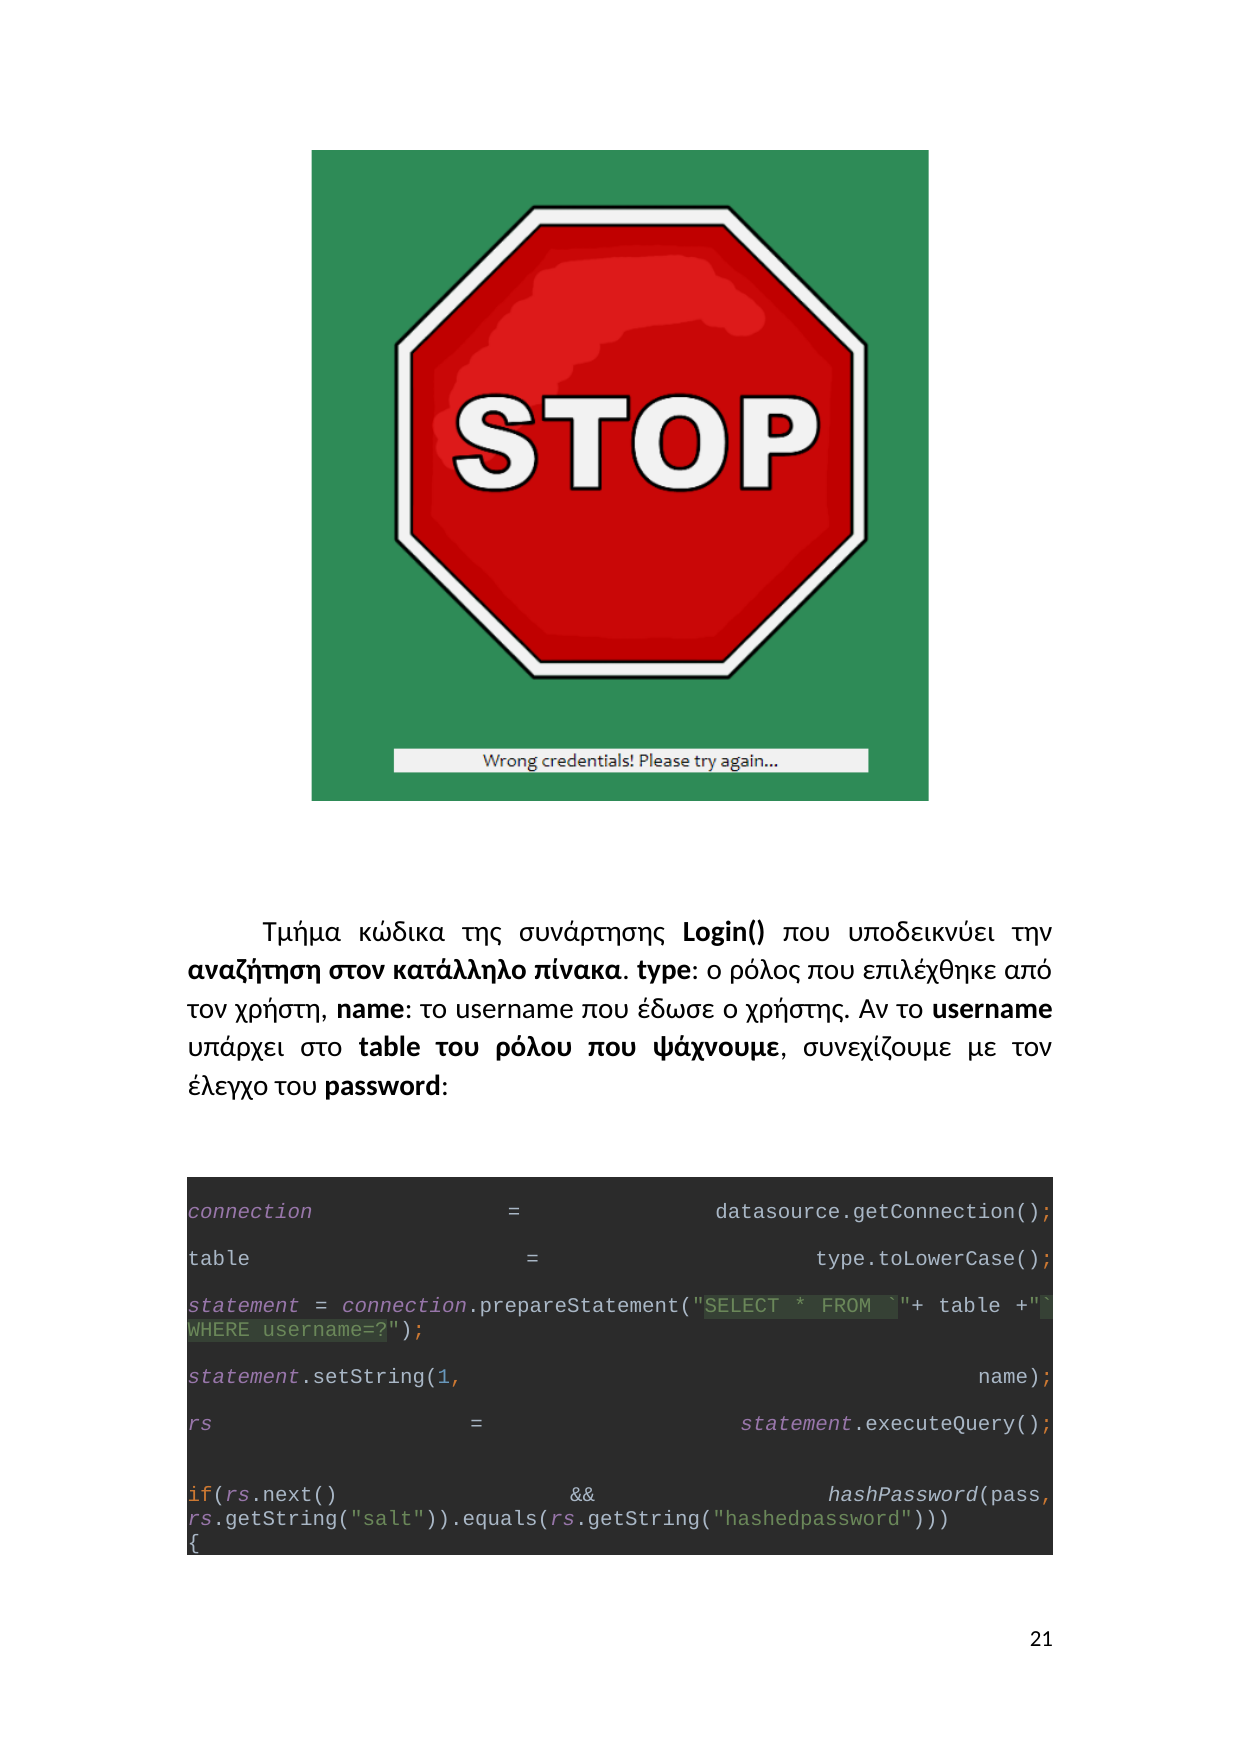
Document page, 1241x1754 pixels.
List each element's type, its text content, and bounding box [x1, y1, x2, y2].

text Τμήμα κώδικα της συνάρτησης Login() που υποδεικνύει την αναζήτηση στον κατάλληλο πίνακα. type: ο ρόλος που επιλέχθηκε από τον χρήστη, name: το username που έδωσε ο χρήστης. Αν το username υπάρχει στο table του ρόλου που ψάχνουμε, συνεχίζουμε με τον έλεγχο του password: [187, 913, 1053, 1102]
text connection = datasource.getConnection(); table = type.toLowerCase(); statement = connection.prepareStatement("SELECT * FROM `"+ table +"` WHERE username=?"); [187, 1177, 1053, 1342]
picture [311, 150, 929, 801]
text statement.setString(1, name); rs = statement.executeQuery(); if(rs.next() && hashPassword(pass, rs.getString("salt")).equals(rs.getString("hashedpassword"))) { [187, 1342, 1053, 1555]
